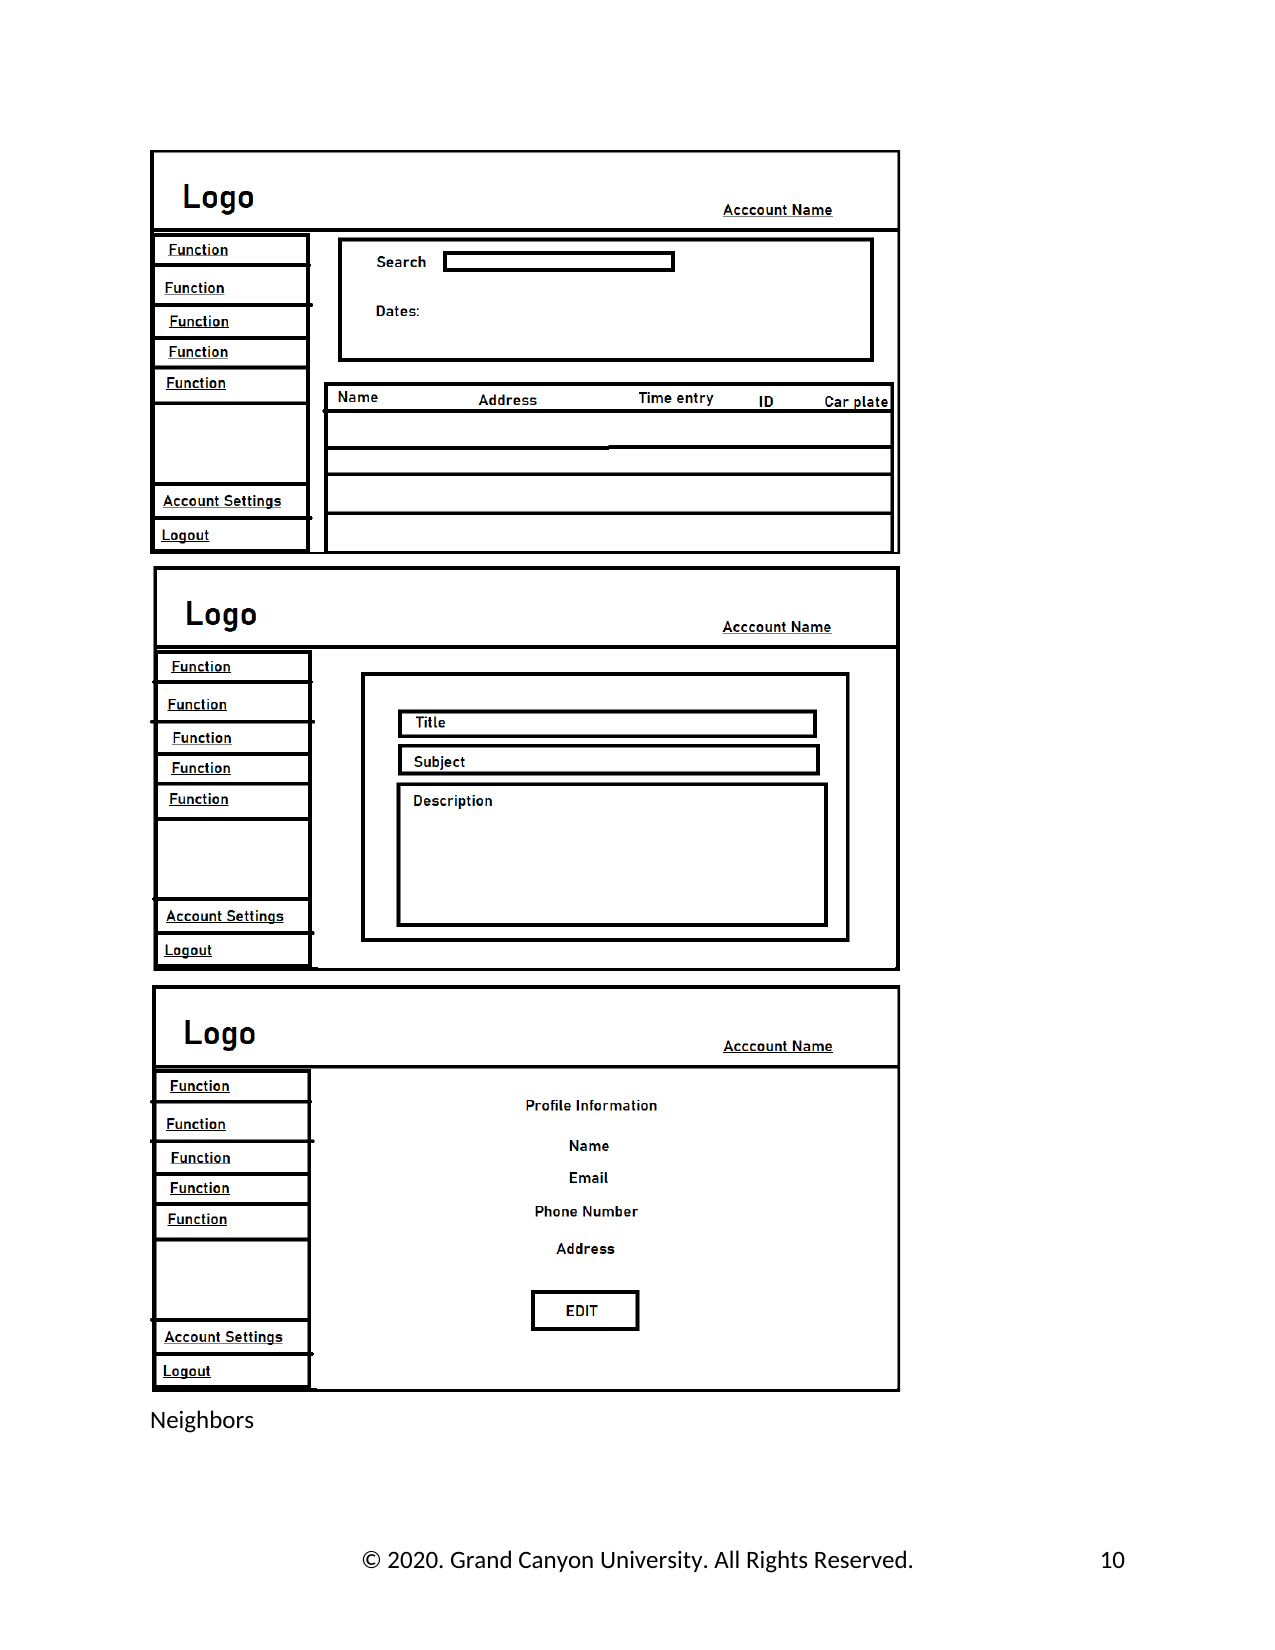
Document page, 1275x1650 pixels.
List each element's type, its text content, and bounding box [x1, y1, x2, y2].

text Neighbors [150, 1405, 1125, 1435]
picture [150, 150, 901, 554]
picture [150, 984, 901, 1393]
picture [150, 565, 901, 972]
